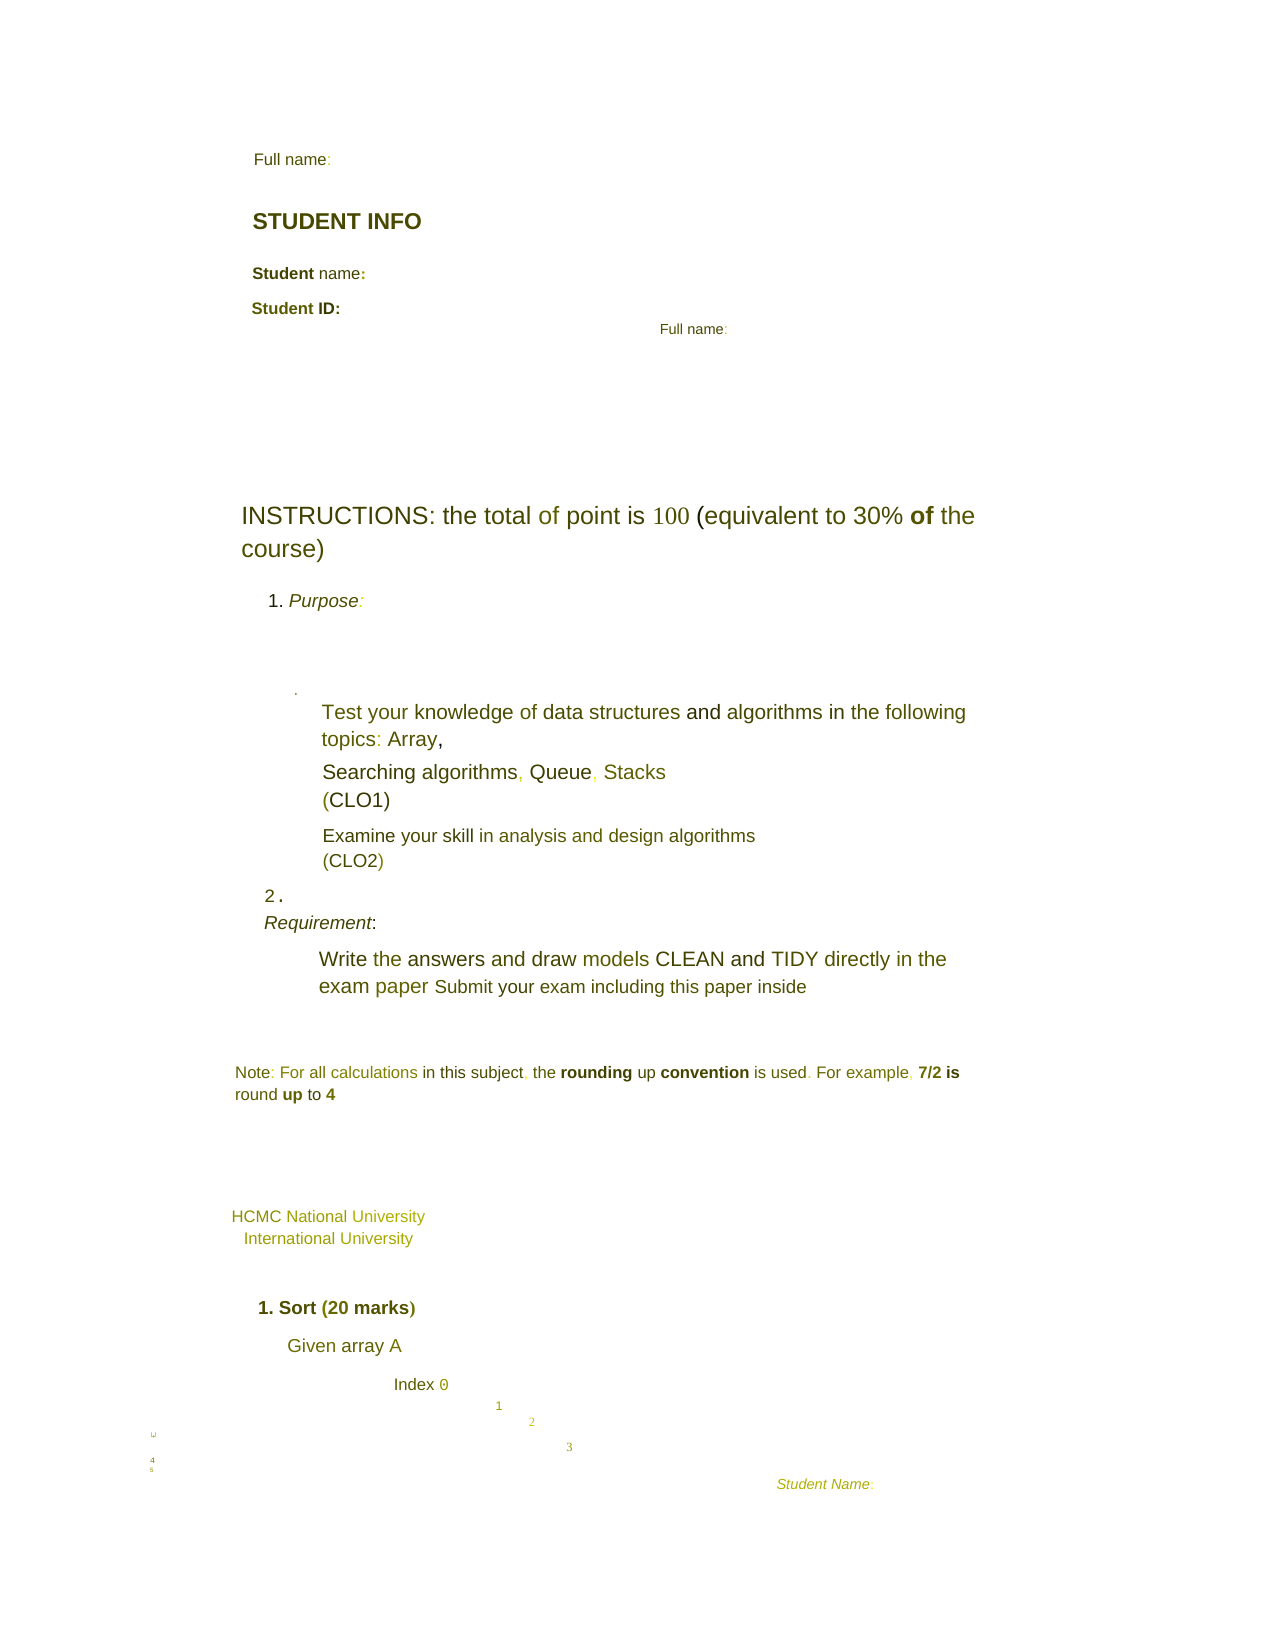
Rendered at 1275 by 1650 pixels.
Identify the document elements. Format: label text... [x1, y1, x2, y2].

text Test your knowledge of data structures and algorithms in the following topics: Array, [321, 700, 989, 751]
text 1. Sort (20 marks) [258, 1297, 424, 1319]
text Full name: [659, 321, 742, 337]
text INSTRUCTIONS: the total of point is 100 (equivalent to 30% of the course) [241, 501, 1043, 563]
text Student ID: [251, 298, 349, 318]
text Examine your skill in analysis and design algorithms (CLO2) [322, 825, 806, 871]
text Given array A [287, 1334, 402, 1356]
text Student name: [252, 264, 378, 283]
text HCMC National University International University [228, 1207, 428, 1248]
text Index 0 [393, 1375, 473, 1395]
text Student Name: [776, 1475, 891, 1492]
text 1. Purpose: [268, 589, 369, 611]
text Full name: [253, 150, 339, 169]
text STUDENT INFO [252, 208, 431, 234]
text Note: For all calculations in this subject, the rounding up convention is used. For example, 7/2 is round up to 4 [235, 1062, 1002, 1103]
text Searching algorithms, Queue, Stacks (CLO1) [322, 760, 686, 812]
text Write the answers and draw models CLEAN and TIDY directly in the exam paper Submit your exam including this paper inside [318, 946, 972, 998]
text 2. Requirement: [264, 887, 402, 933]
